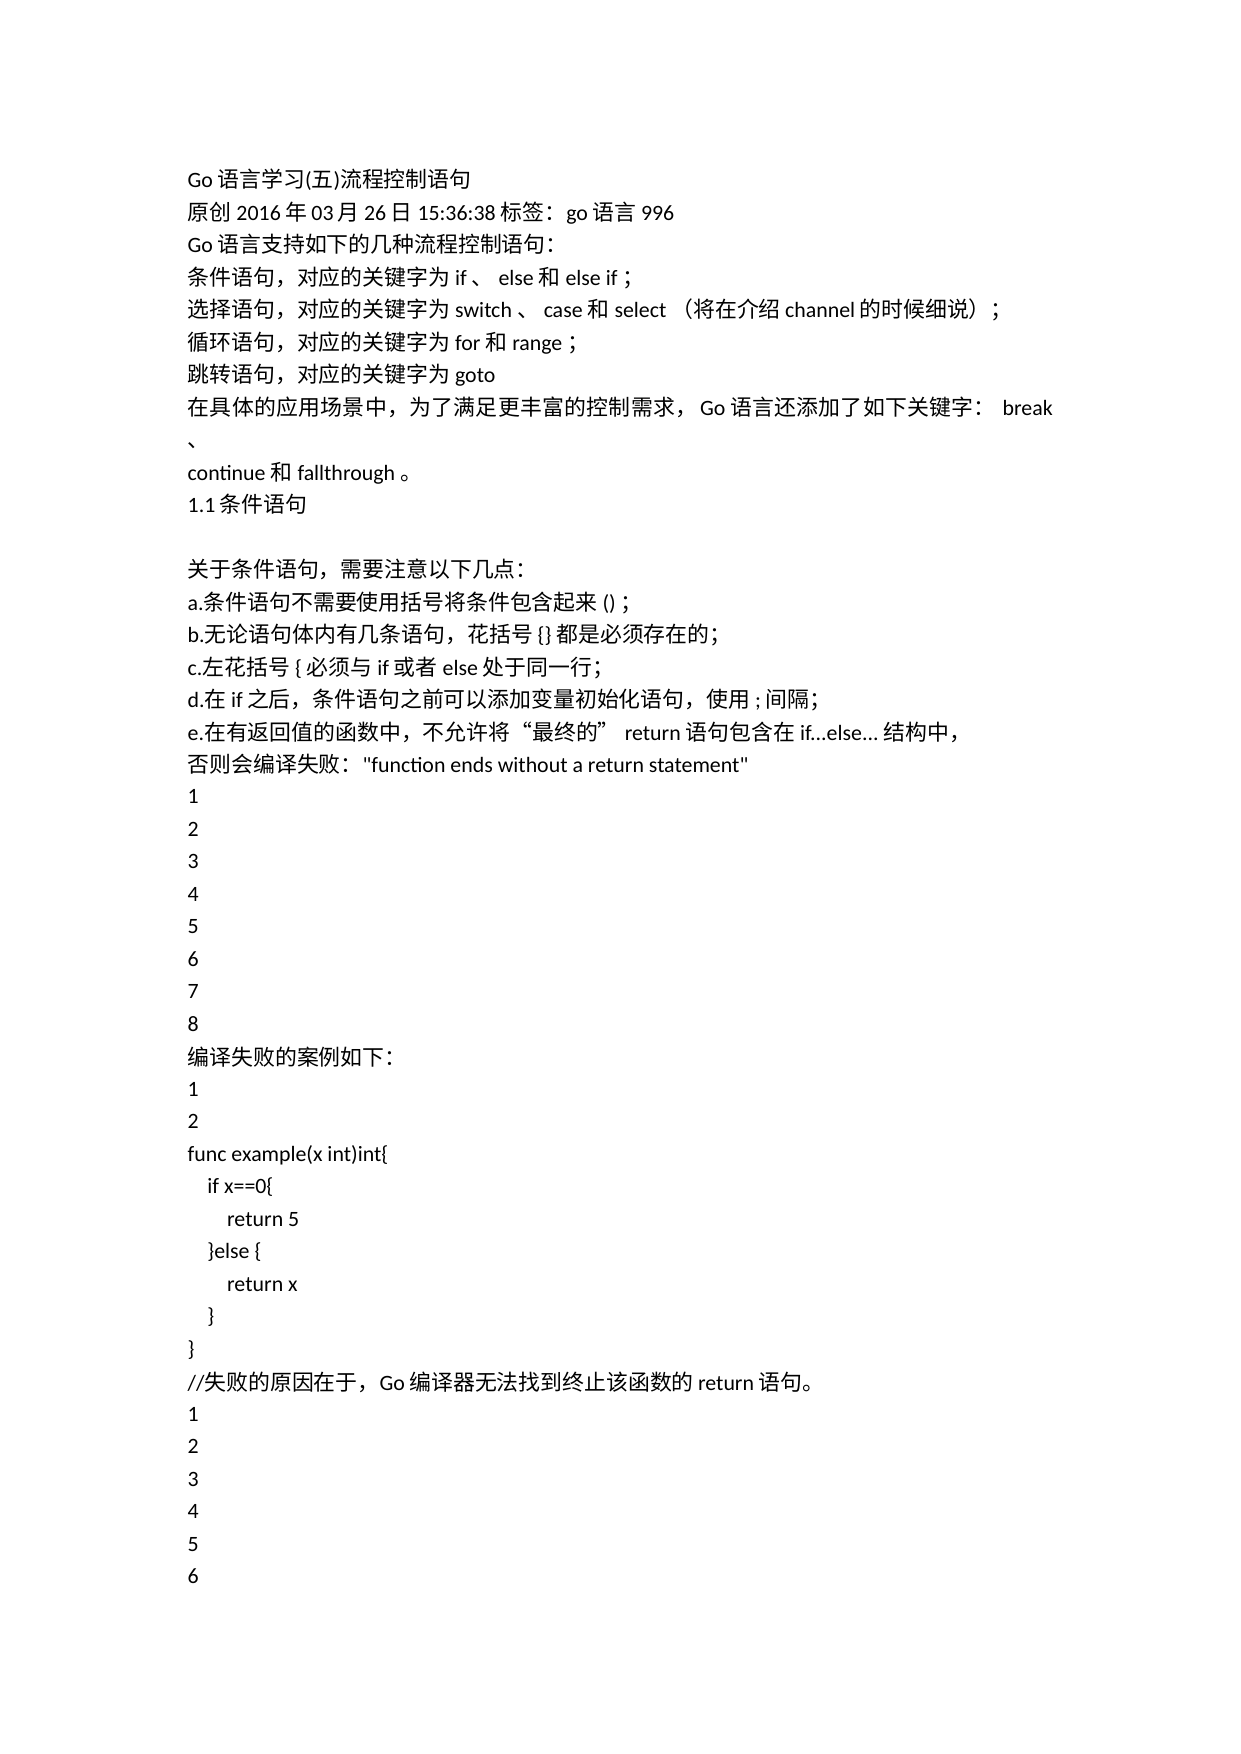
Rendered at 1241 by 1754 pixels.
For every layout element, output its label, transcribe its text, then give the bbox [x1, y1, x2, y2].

text 4 [187, 1494, 1053, 1527]
text 2 [187, 812, 1053, 844]
text 1 [187, 1072, 1053, 1104]
text 编译失败的案例如下： [187, 1039, 1053, 1072]
text 6 [187, 1559, 1053, 1592]
text 关于条件语句，需要注意以下几点： [187, 552, 1053, 584]
text 否则会编译失败："function ends without a return statement" [187, 747, 1053, 779]
text 8 [187, 1007, 1053, 1039]
text 在具体的应用场景中，为了满足更丰富的控制需求，Go语言还添加了如下关键字： break 、 [187, 389, 1053, 454]
text 条件语句，对应的关键字为 if 、 else 和 else if ； [187, 259, 1053, 292]
text 1 [187, 779, 1053, 812]
text 原创 2016年03月26日 15:36:38 标签：go语言 996 [187, 194, 1053, 227]
text 循环语句，对应的关键字为 for 和 range ； [187, 324, 1053, 357]
text 跳转语句，对应的关键字为 goto [187, 357, 1053, 389]
text } [187, 1299, 1053, 1332]
text 4 [187, 877, 1053, 909]
text c.左花括号 { 必须与 if 或者 else 处于同一行； [187, 649, 1053, 682]
text return 5 [187, 1202, 1053, 1234]
text 6 [187, 942, 1053, 974]
text 2 [187, 1429, 1053, 1462]
text func example(x int)int{ [187, 1137, 1053, 1169]
text //失败的原因在于，Go编译器无法找到终止该函数的return语句。 [187, 1364, 1053, 1397]
text 1.1条件语句 [187, 487, 1053, 519]
text 3 [187, 844, 1053, 877]
text }else { [187, 1234, 1053, 1267]
text return x [187, 1267, 1053, 1299]
text d.在if之后，条件语句之前可以添加变量初始化语句，使用 ; 间隔； [187, 682, 1053, 714]
text 3 [187, 1462, 1053, 1494]
text 1 [187, 1397, 1053, 1429]
text 2 [187, 1104, 1053, 1137]
text 5 [187, 1527, 1053, 1559]
text continue 和 fallthrough 。 [187, 454, 1053, 487]
text } [187, 1332, 1053, 1364]
text a.条件语句不需要使用括号将条件包含起来 () ； [187, 584, 1053, 617]
text 7 [187, 974, 1053, 1007]
text 选择语句，对应的关键字为 switch 、 case 和 select （将在介绍channel的时候细说）； [187, 292, 1053, 324]
text Go语言学习(五)流程控制语句 [187, 162, 1053, 194]
text 5 [187, 909, 1053, 942]
text b.无论语句体内有几条语句，花括号 {} 都是必须存在的； [187, 617, 1053, 649]
text Go语言支持如下的几种流程控制语句： [187, 227, 1053, 259]
text e.在有返回值的函数中，不允许将“最终的” return 语句包含在 if...else... 结构中， [187, 714, 1053, 747]
text if x==0{ [187, 1169, 1053, 1202]
